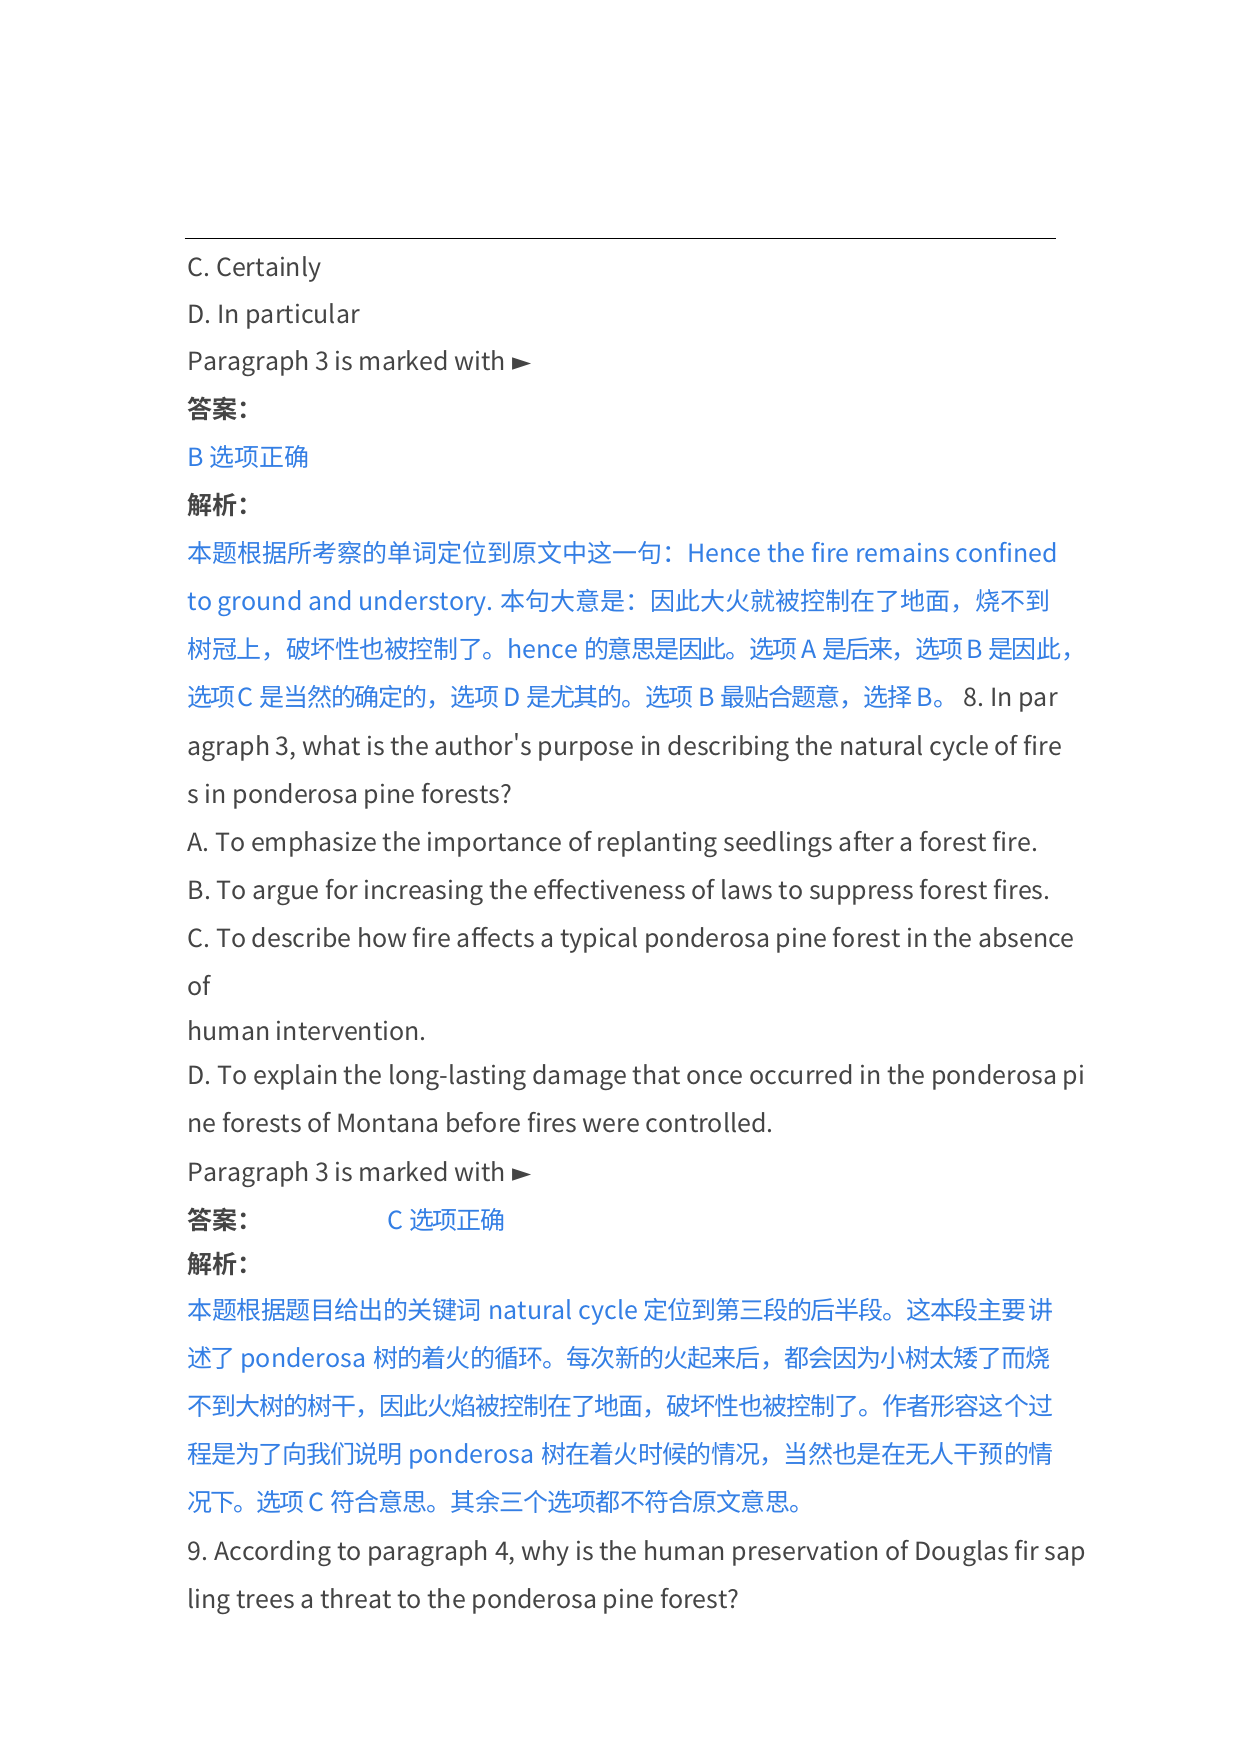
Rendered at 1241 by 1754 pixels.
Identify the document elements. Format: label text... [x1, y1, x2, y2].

text 本题根据题目给出的关键词 natural cycle 定位到第三段的后半段。这本段主要讲述了 ponderosa 树的着火的循环。每次新的火起来后，都会因为小树太矮了而烧不到大树的树干，因此火焰被控制在了地面，破坏性也被控制了。作者形容这个过程是为了向我们说明 ponderosa 树在着火时候的情况，当然也是在无人干预的情况下。选项 C 符合意思。其余三个选项都不符合原文意思。 [187, 1290, 1053, 1519]
text 解析： [187, 1248, 1090, 1280]
text D. To explain the long-lasting damage that once occurred in the ponderosa pine forests of Montana before fires were controlled. [187, 1056, 1090, 1140]
text Paragraph 3 is marked with ► 答案： C 选项正确 [187, 1152, 550, 1236]
text Paragraph 3 is marked with ► 答案： [187, 341, 550, 425]
text A. To emphasize the importance of replanting seedlings after a forest fire. [187, 822, 1090, 858]
text 9. According to paragraph 4, why is the human preservation of Douglas fir sapling trees a threat to the ponderosa pine forest? [187, 1531, 1090, 1615]
text 本题根据所考察的单词定位到原文中这一句：Hence the fire remains confined to ground and understory. 本句大意是：因此大火就被控制在了地面，烧不到树冠上，破坏性也被控制了。hence 的意思是因此。选项 A 是后来，选项 B 是因此，选项 C 是当然的确定的，选项 D 是尤其的。选项 B 最贴合题意，选择 B。 8. In paragraph 3, what is the author's purpose in describing the natural cycle of fires in ponderosa pine forests? [187, 533, 1066, 810]
text B. To argue for increasing the effectiveness of laws to suppress forest fires. [187, 870, 1090, 907]
text C. To describe how fire affects a typical ponderosa pine forest in the absence of [187, 918, 1090, 1003]
text D. In particular [187, 294, 1090, 330]
text B 选项正确解析： [187, 437, 319, 522]
text C. Certainly [187, 247, 1090, 284]
text human intervention. [187, 1015, 1090, 1047]
